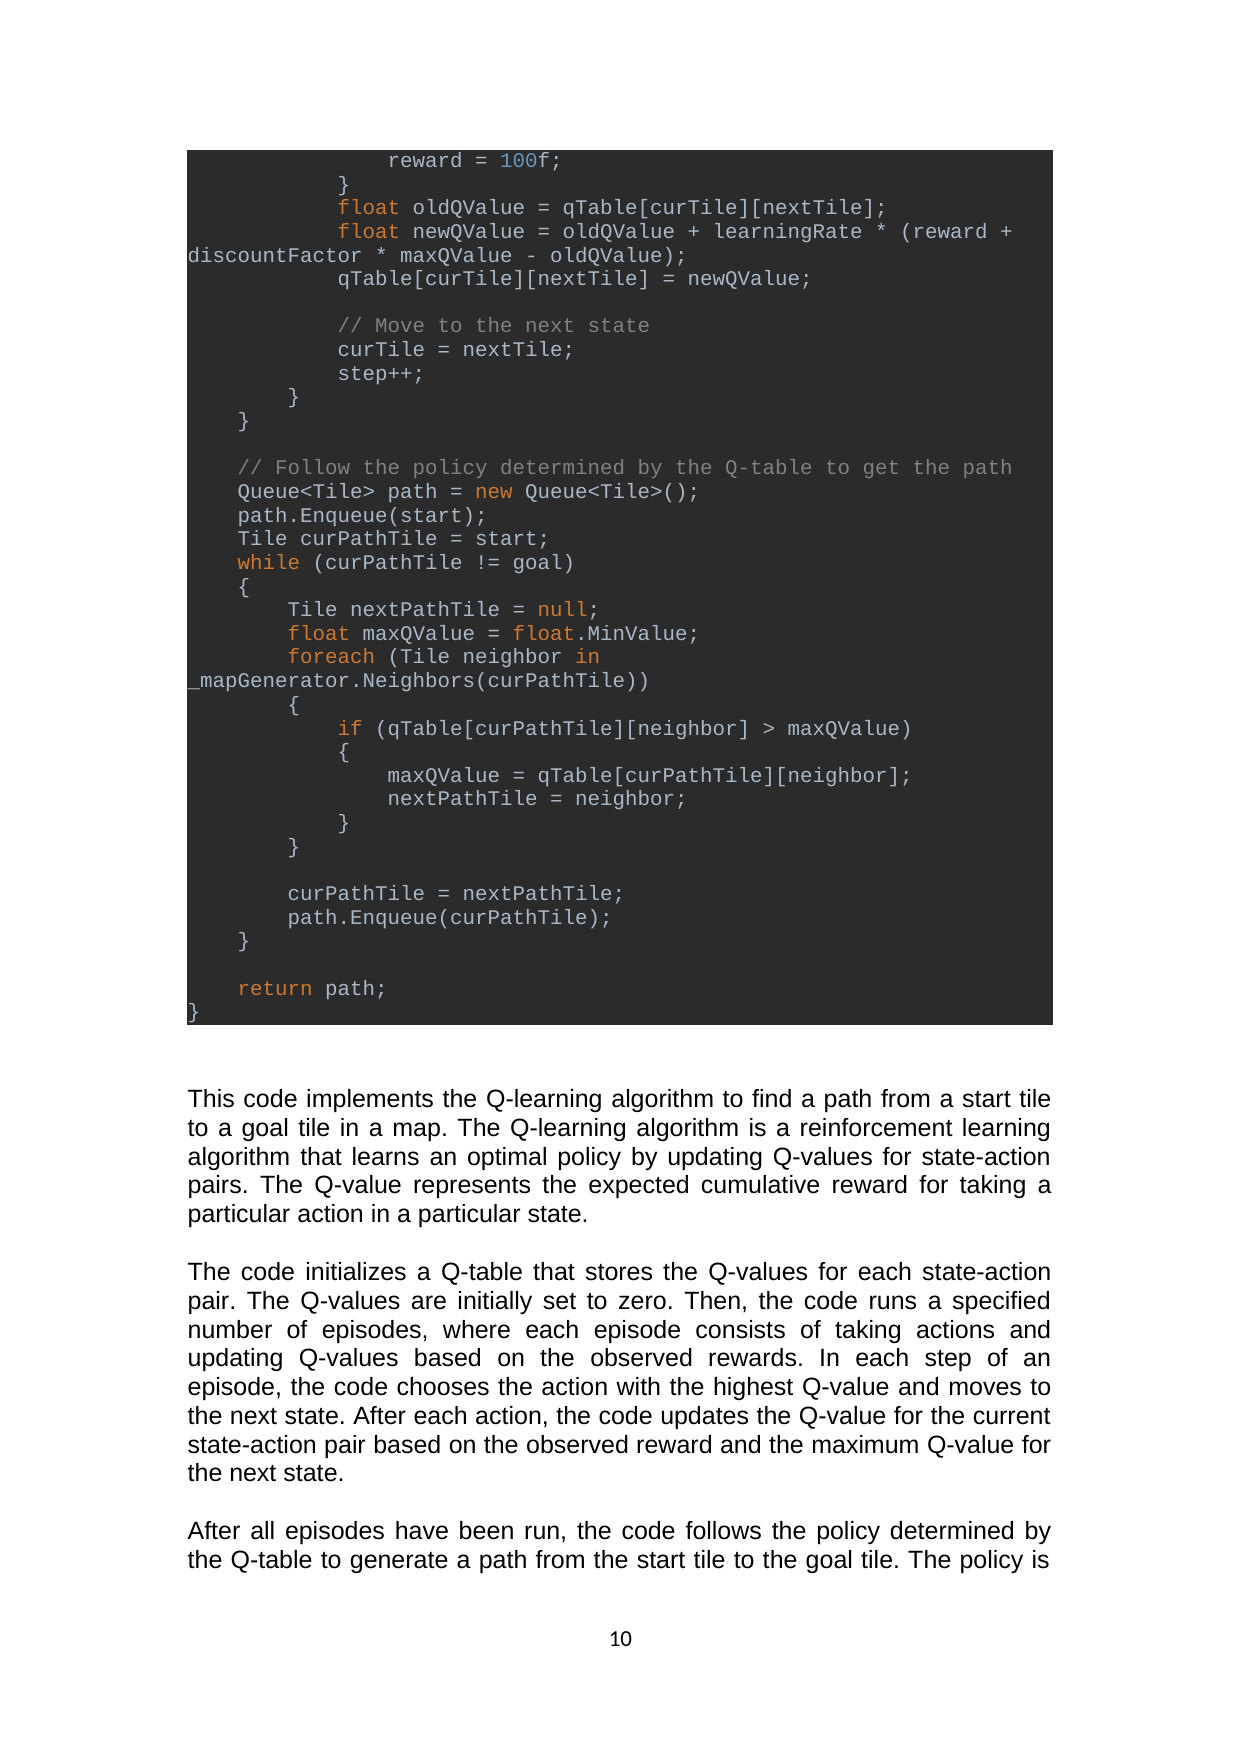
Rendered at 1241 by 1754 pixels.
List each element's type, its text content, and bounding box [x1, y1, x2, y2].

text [187, 150, 1053, 1025]
text The code initializes a Q-table that stores the Q-values for each state-action pair. The Q-values are initially set to zero. Then, the code runs a specified number of episodes, where each episode consists of taking actions and updating Q-values based on the observed rewards. In each step of an episode, the code chooses the action with the highest Q-value and moves to the next state. After each action, the code updates the Q-value for the current state-action pair based on the observed reward and the maximum Q-value for the next state. [187, 1257, 1053, 1487]
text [187, 1516, 1053, 1574]
text This code implements the Q-learning algorithm to find a path from a start tile to a goal tile in a map. The Q-learning algorithm is a reinforcement learning algorithm that learns an optimal policy by updating Q-values for state-action pairs. The Q-value represents the expected cumulative reward for taking a particular action in a particular state. [187, 1084, 1053, 1228]
